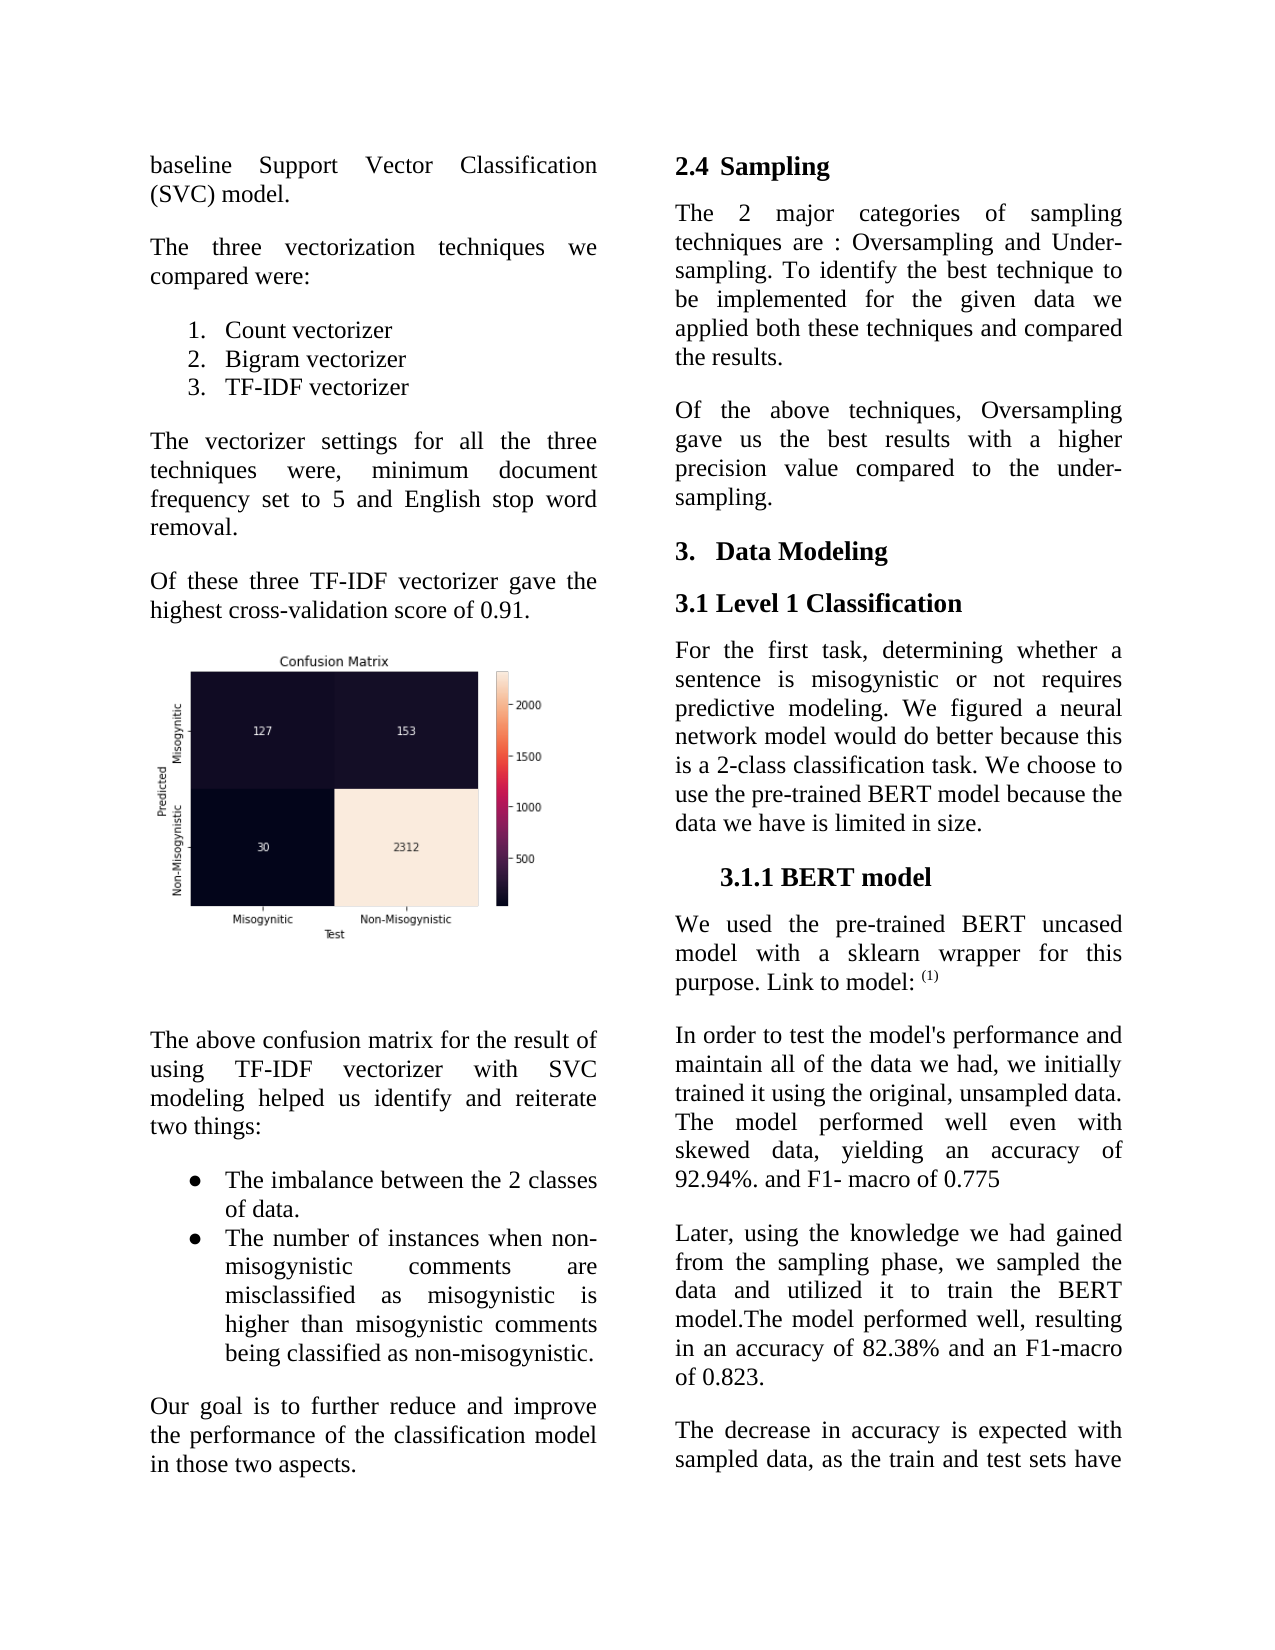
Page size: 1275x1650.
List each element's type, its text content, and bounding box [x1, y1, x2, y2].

list Count vectorizer [187, 315, 598, 344]
text Later, using the knowledge we had gained from the sampling phase, we sampled the data and utilized it to train the BERT model.The model performed well, resulting in an accuracy of 82.38% and an F1-macro of 0.823. [675, 1218, 1123, 1390]
text The 2 major categories of sampling techniques are : Oversampling and Under-sampling. To identify the best technique to be implemented for the given data we applied both these techniques and compared the results. [675, 198, 1123, 370]
text 2.4 Sampling [675, 150, 1125, 181]
text 3.1.1 BERT model [720, 861, 1125, 892]
list TF-IDF vectorizer [187, 372, 598, 401]
text The three vectorization techniques we compared were: [150, 232, 598, 290]
picture [150, 648, 550, 947]
list The number of instances when non-misogynistic comments are misclassified as misogynistic is higher than misogynistic comments being classified as non-misogynistic. [187, 1223, 598, 1366]
text In order to test the model's performance and maintain all of the data we had, we initially trained it using the original, unsampled data. The model performed well even with skewed data, yielding an accuracy of 92.94%. and F1- macro of 0.775 [675, 1020, 1123, 1193]
text 3.1 Level 1 Classification [675, 587, 1125, 618]
text Of these three TF-IDF vectorizer gave the highest cross-validation score of 0.91. [150, 566, 598, 624]
text Our goal is to further reduce and improve the performance of the classification model in those two aspects. [150, 1391, 598, 1478]
list The imbalance between the 2 classes of data. [187, 1165, 598, 1223]
text Of the above techniques, Oversampling gave us the best results with a higher precision value compared to the under-sampling. [675, 395, 1123, 510]
text The vectorizer settings for all the three techniques were, minimum document frequency set to 5 and English stop word removal. [150, 426, 598, 541]
text We used the pre-trained BERT uncased model with a sklearn wrapper for this purpose. Link to model: (1) [675, 909, 1123, 995]
text For the first task, determining whether a sentence is misogynistic or not requires predictive modeling. We figured a neural network model would do better because this is a 2-class classification task. We choose to use the pre-trained BERT model because the data we have is limited in size. [675, 635, 1123, 836]
list Bigram vectorizer [187, 344, 598, 372]
text 3. Data Modeling [675, 535, 1125, 566]
text The above confusion matrix for the result of using TF-IDF vectorizer with SVC modeling helped us identify and reiterate two things: [150, 1025, 598, 1140]
